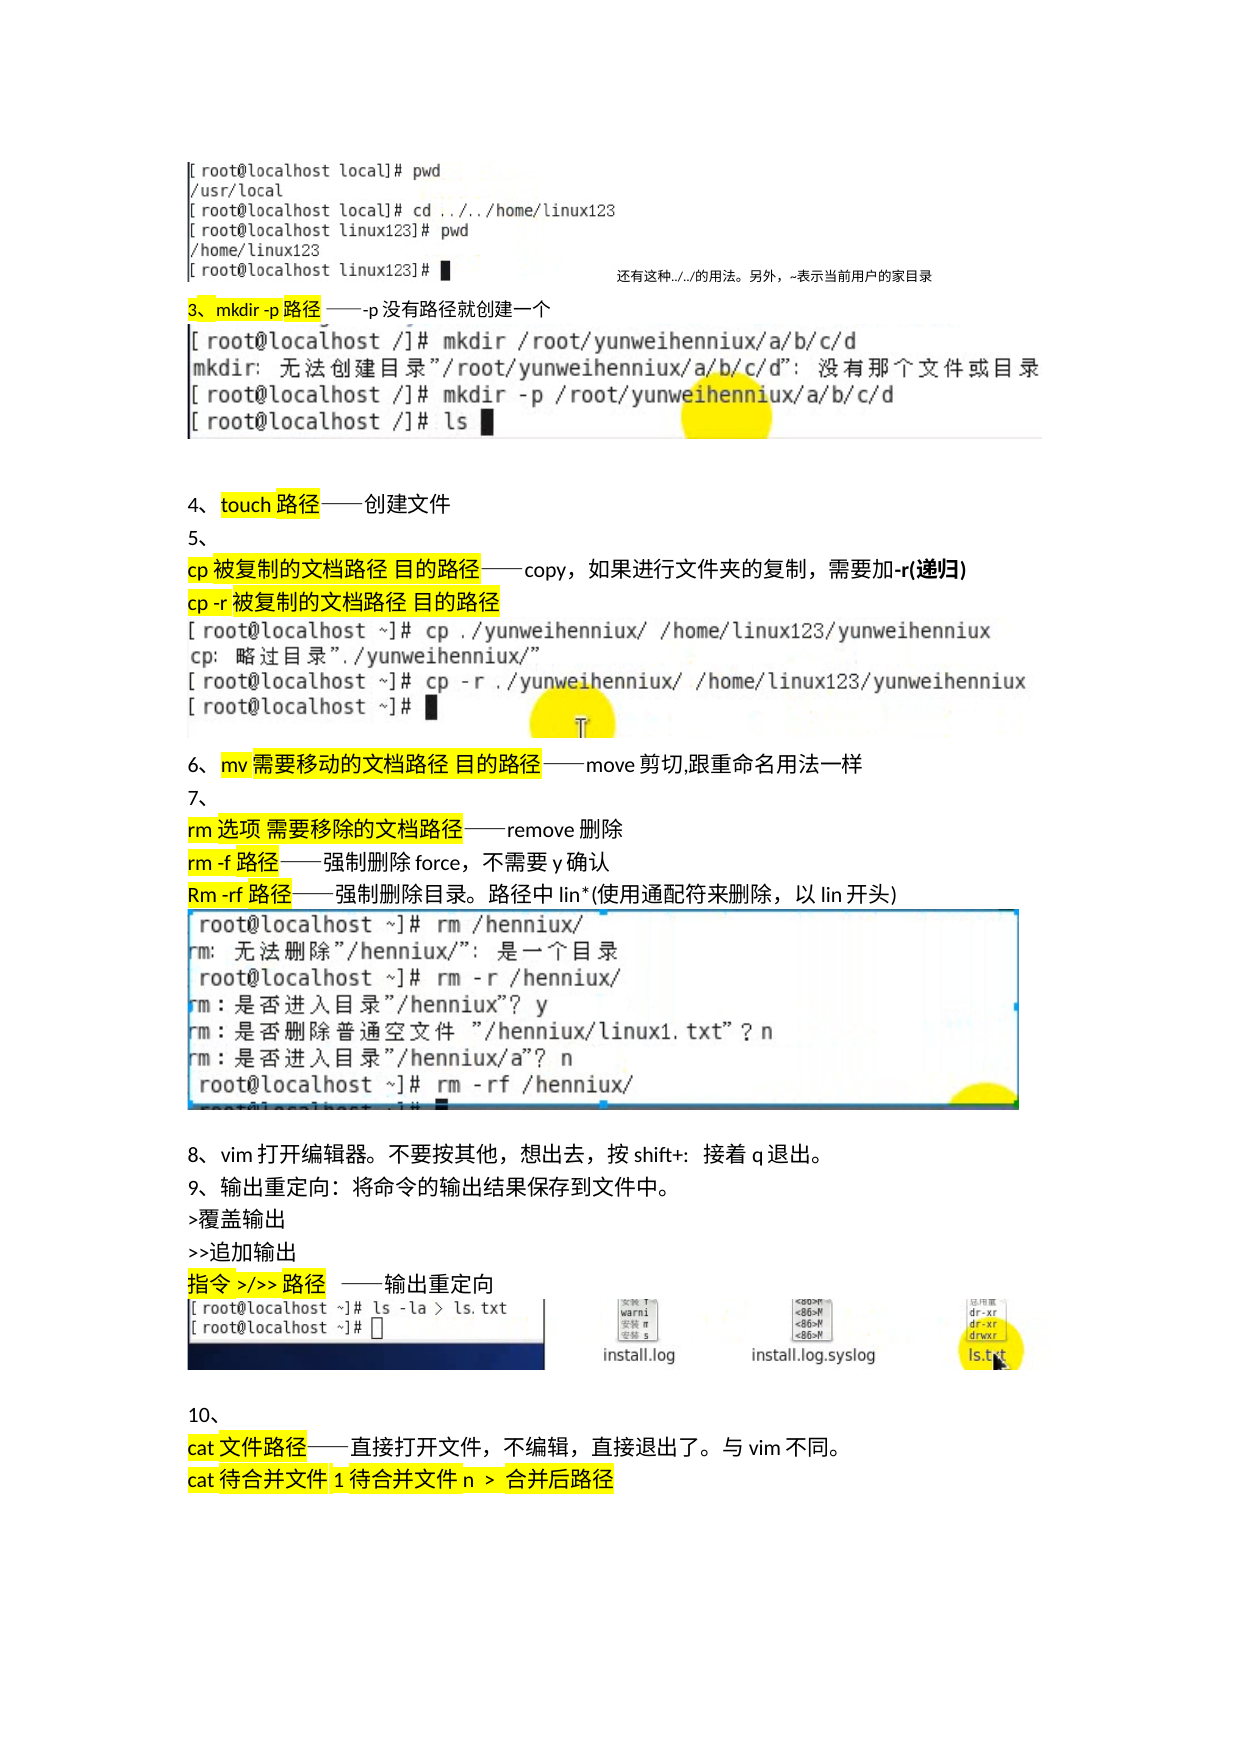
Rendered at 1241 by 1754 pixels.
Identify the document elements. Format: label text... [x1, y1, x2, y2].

list 指令 >/>> 路径 ——输出重定向 [187, 1267, 1053, 1299]
picture [187, 324, 1043, 439]
list cat 文件路径——直接打开文件，不编辑，直接退出了。与vim不同。 [187, 1429, 1053, 1462]
list cp -r 被复制的文档路径 目的路径 [187, 584, 1053, 617]
list rm -f 路径——强制删除force，不需要y确认 [187, 844, 1053, 877]
picture [187, 162, 617, 282]
list cat 待合并文件1 待合并文件n > 合并后路径 [187, 1462, 1053, 1494]
list mkdir -p 路径 ——-p没有路径就创建一个 [187, 292, 1053, 324]
list >>追加输出 [187, 1234, 1053, 1267]
list mv 需要移动的文档路径 目的路径——move剪切,跟重命名用法一样 [187, 747, 1053, 779]
list cp 被复制的文档路径 目的路径——copy，如果进行文件夹的复制，需要加-r(递归) [187, 552, 1053, 584]
list Rm -rf 路径——强制删除目录。路径中lin*(使用通配符来删除，以lin开头) [187, 877, 1053, 909]
picture [187, 1299, 1053, 1370]
list 输出重定向：将命令的输出结果保存到文件中。 [187, 1169, 1053, 1202]
picture [187, 909, 1019, 1110]
list rm 选项 需要移除的文档路径——remove删除 [187, 812, 1053, 844]
list touch 路径——创建文件 [187, 487, 1053, 519]
picture [187, 617, 1053, 738]
list >覆盖输出 [187, 1202, 1053, 1234]
list vim打开编辑器。不要按其他，想出去，按shift+: 接着q退出。 [187, 1137, 1053, 1169]
